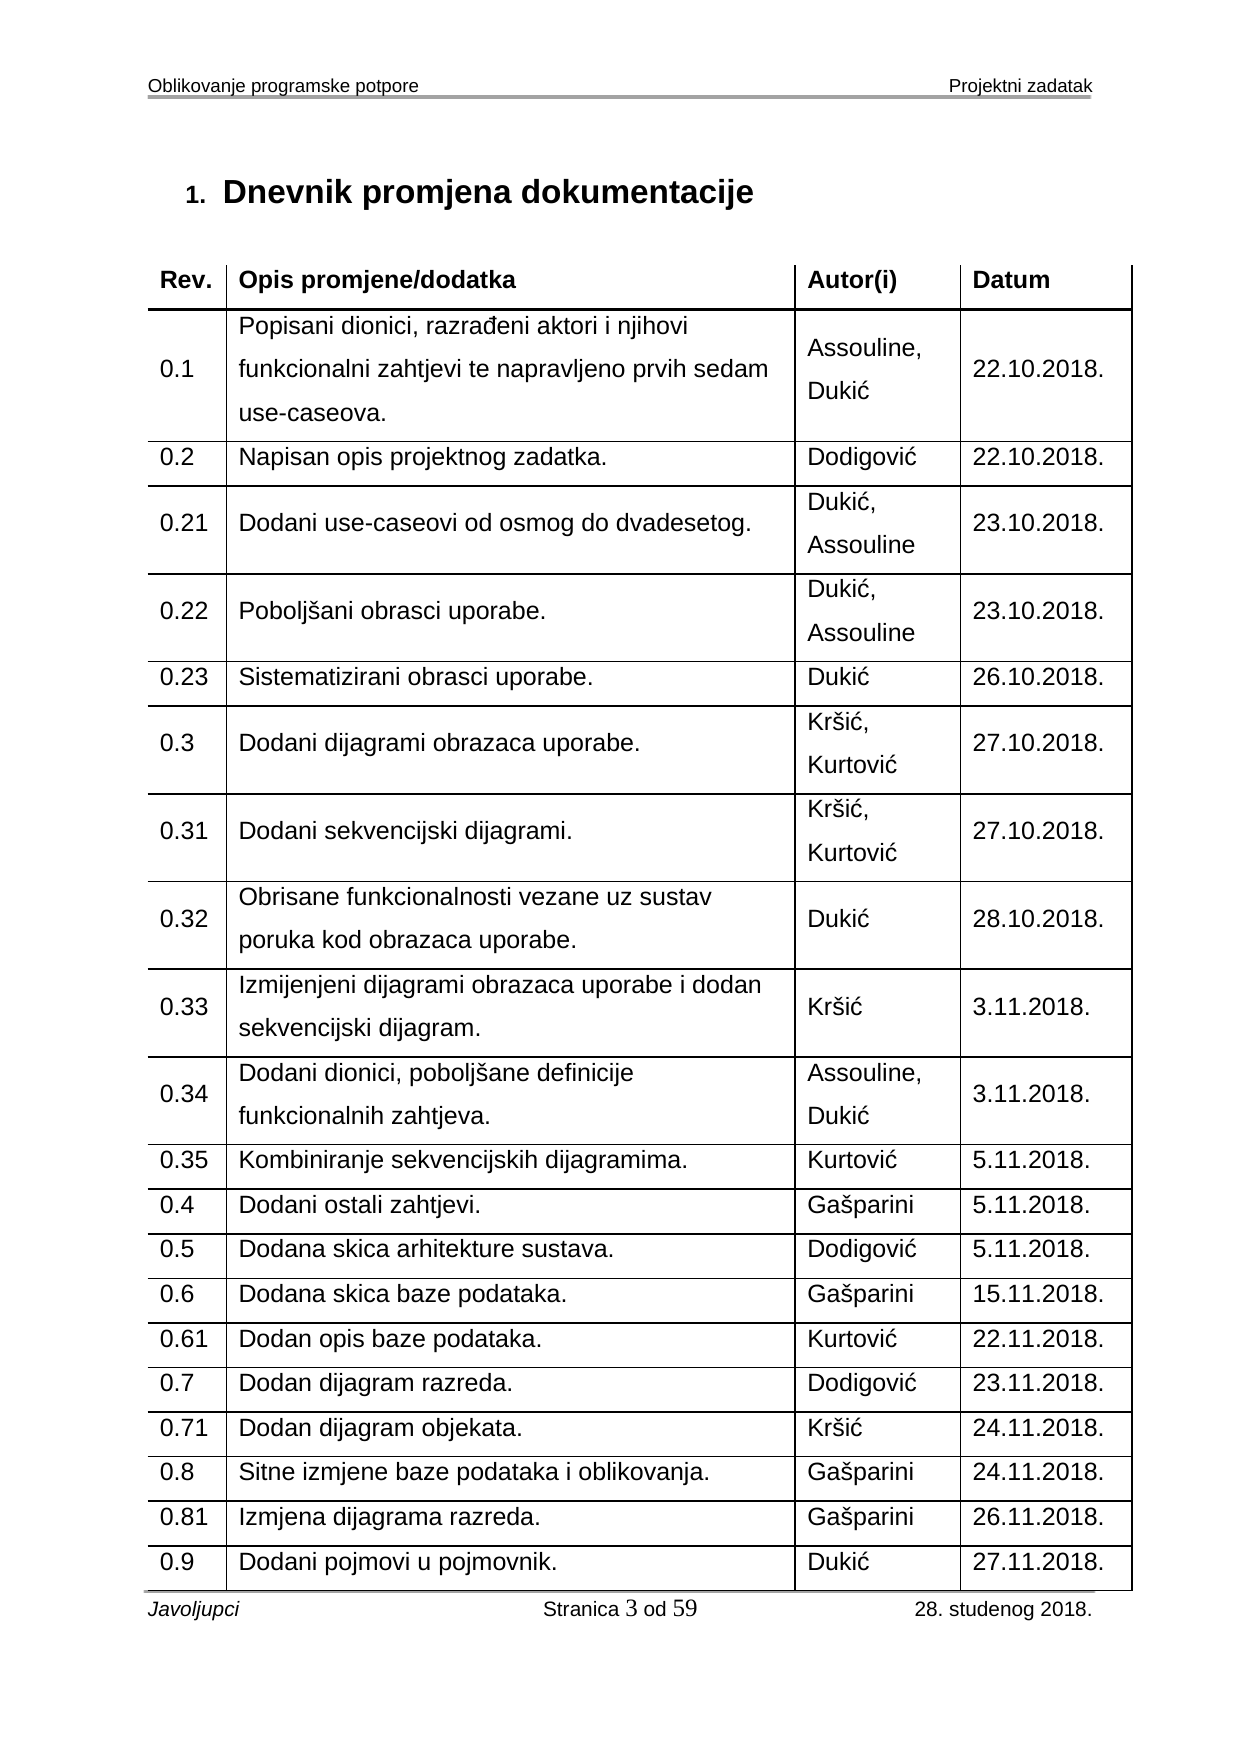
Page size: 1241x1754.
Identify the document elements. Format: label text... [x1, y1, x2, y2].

table_cell Dukić, Assouline [796, 487, 960, 573]
table_cell 0.35 [148, 1145, 226, 1188]
table_cell 0.81 [148, 1502, 226, 1545]
table_cell Obrisane funkcionalnosti vezane uz sustav poruka kod obrazaca uporabe. [227, 882, 794, 968]
table_cell 0.33 [148, 970, 226, 1056]
table_cell 0.2 [148, 442, 226, 485]
table_cell 0.8 [148, 1457, 226, 1500]
table_cell 0.3 [148, 707, 226, 793]
table_cell Kombiniranje sekvencijskih dijagramima. [227, 1145, 794, 1188]
table_cell Dodani pojmovi u pojmovnik. [227, 1547, 794, 1589]
table_cell 22.10.2018. [961, 442, 1131, 485]
table_cell 23.10.2018. [961, 487, 1131, 573]
table_cell Dodani dionici, poboljšane definicije funkcionalnih zahtjeva. [227, 1058, 794, 1144]
table_cell Kršić [796, 970, 960, 1056]
table_cell 27.10.2018. [961, 707, 1131, 793]
table_cell Dukić [796, 1547, 960, 1589]
table_cell Dodan dijagram objekata. [227, 1413, 794, 1456]
table_cell 22.11.2018. [961, 1324, 1131, 1367]
table_cell Napisan opis projektnog zadatka. [227, 442, 794, 485]
table_cell 24.11.2018. [961, 1413, 1131, 1456]
table_cell Dukić [796, 882, 960, 968]
table_cell Popisani dionici, razrađeni aktori i njihovi funkcionalni zahtjevi te napravljeno prvih sedam use-caseova. [227, 311, 794, 441]
table_cell 22.10.2018. [961, 311, 1131, 441]
table_cell Dodigović [796, 1235, 960, 1277]
table_cell 27.11.2018. [961, 1547, 1131, 1589]
table_header Rev. [148, 265, 226, 308]
table_cell 26.10.2018. [961, 662, 1131, 705]
table_header Datum [961, 265, 1131, 308]
table_header Autor(i) [796, 265, 960, 308]
table_cell 5.11.2018. [961, 1235, 1131, 1277]
table_cell Assouline, Dukić [796, 311, 960, 441]
table_cell Dodani dijagrami obrazaca uporabe. [227, 707, 794, 793]
table_cell Kurtović [796, 1145, 960, 1188]
table_cell Gašparini [796, 1502, 960, 1545]
table_cell 0.23 [148, 662, 226, 705]
table_cell 5.11.2018. [961, 1145, 1131, 1188]
table_cell 0.61 [148, 1324, 226, 1367]
table_cell 0.6 [148, 1279, 226, 1322]
table_cell Kršić, Kurtović [796, 795, 960, 881]
table_cell Dodigović [796, 1368, 960, 1411]
table_cell 24.11.2018. [961, 1457, 1131, 1500]
table_cell Assouline, Dukić [796, 1058, 960, 1144]
table_cell Sitne izmjene baze podataka i oblikovanja. [227, 1457, 794, 1500]
table_cell 0.21 [148, 487, 226, 573]
table_cell Dodana skica arhitekture sustava. [227, 1235, 794, 1277]
subtitle Dnevnik promjena dokumentacije [185, 173, 1093, 211]
table_cell Izmijenjeni dijagrami obrazaca uporabe i dodan sekvencijski dijagram. [227, 970, 794, 1056]
table_cell Gašparini [796, 1279, 960, 1322]
table_cell Kršić [796, 1413, 960, 1456]
table_cell 26.11.2018. [961, 1502, 1131, 1545]
table_cell 15.11.2018. [961, 1279, 1131, 1322]
table_cell Dukić, Assouline [796, 575, 960, 661]
table_cell 3.11.2018. [961, 970, 1131, 1056]
table_cell Poboljšani obrasci uporabe. [227, 575, 794, 661]
table_cell Gašparini [796, 1190, 960, 1233]
table_cell Dodani ostali zahtjevi. [227, 1190, 794, 1233]
table_cell 0.5 [148, 1235, 226, 1277]
table_cell Gašparini [796, 1457, 960, 1500]
table_header Opis promjene/dodatka [227, 265, 794, 308]
table_cell Izmjena dijagrama razreda. [227, 1502, 794, 1545]
table_cell 0.1 [148, 311, 226, 441]
table_cell Dodigović [796, 442, 960, 485]
table_cell 0.31 [148, 795, 226, 881]
table_cell Dodan opis baze podataka. [227, 1324, 794, 1367]
table_cell 0.9 [148, 1547, 226, 1589]
picture [147, 95, 1092, 99]
table_cell Dodana skica baze podataka. [227, 1279, 794, 1322]
table_cell Dodani sekvencijski dijagrami. [227, 795, 794, 881]
table_cell 0.7 [148, 1368, 226, 1411]
table_cell Dodan dijagram razreda. [227, 1368, 794, 1411]
table_cell Dukić [796, 662, 960, 705]
table_cell Kurtović [796, 1324, 960, 1367]
table_cell 27.10.2018. [961, 795, 1131, 881]
table_cell 0.22 [148, 575, 226, 661]
table_cell 23.11.2018. [961, 1368, 1131, 1411]
table_cell Dodani use-caseovi od osmog do dvadesetog. [227, 487, 794, 573]
table_cell 23.10.2018. [961, 575, 1131, 661]
table_cell 5.11.2018. [961, 1190, 1131, 1233]
table_cell Kršić, Kurtović [796, 707, 960, 793]
table_cell 0.34 [148, 1058, 226, 1144]
table_cell 0.4 [148, 1190, 226, 1233]
table_cell 28.10.2018. [961, 882, 1131, 968]
table_cell Sistematizirani obrasci uporabe. [227, 662, 794, 705]
table_cell 3.11.2018. [961, 1058, 1131, 1144]
table_cell 0.71 [148, 1413, 226, 1456]
table_cell 0.32 [148, 882, 226, 968]
